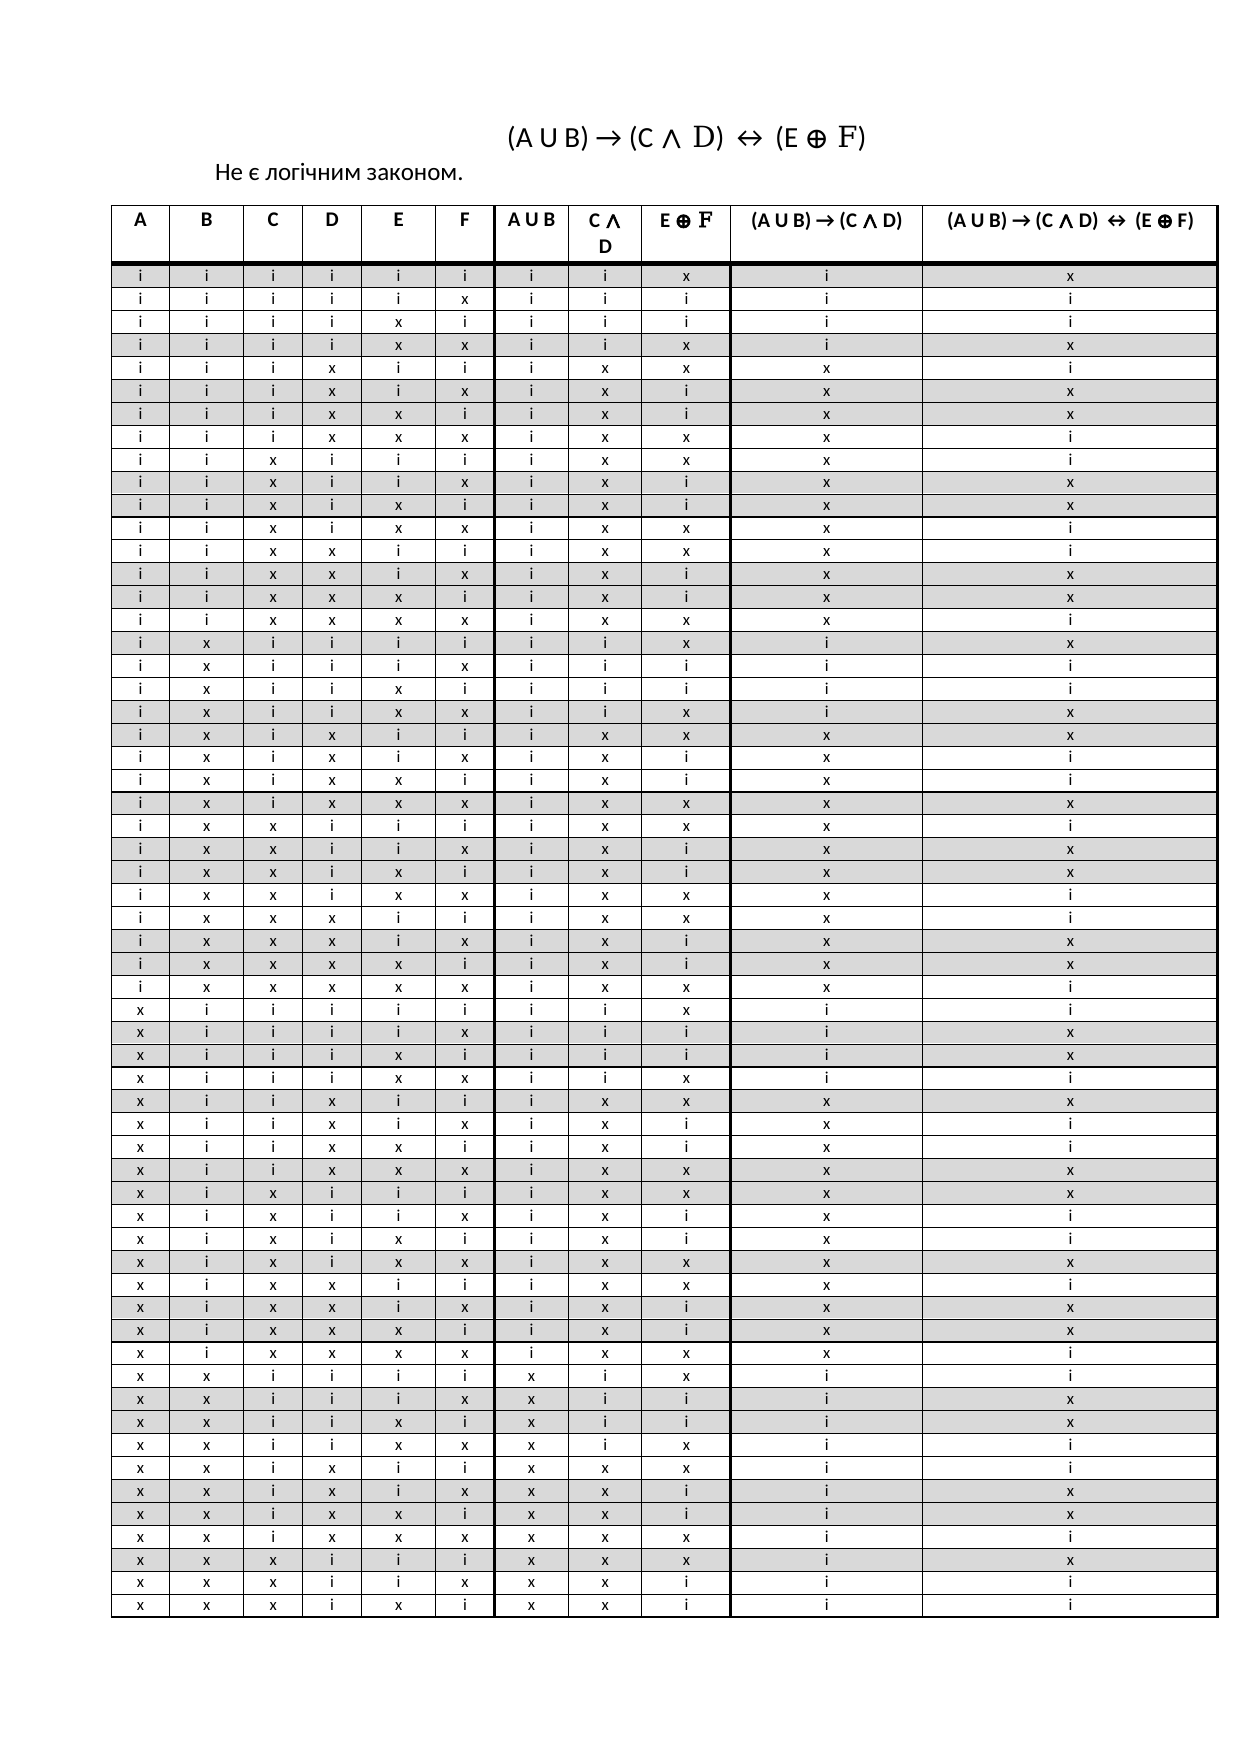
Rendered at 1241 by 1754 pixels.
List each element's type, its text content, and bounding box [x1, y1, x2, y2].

table_cell i [496, 1159, 568, 1181]
table_cell i [569, 334, 641, 356]
table_cell х [362, 1320, 435, 1341]
table_header (A U B) → (С ∧ D) [731, 206, 922, 261]
table_cell i [923, 1526, 1216, 1548]
table_cell x [732, 907, 922, 929]
table_cell х [436, 1251, 493, 1273]
table_cell х [362, 770, 435, 791]
table_cell і [303, 288, 361, 310]
table_cell x [569, 1090, 641, 1112]
table_cell x [642, 1090, 729, 1112]
table_header E ⊕ F [642, 206, 730, 261]
table_cell і [244, 334, 302, 356]
table_cell і [112, 609, 169, 631]
table_cell х [170, 1434, 243, 1456]
table_cell i [569, 1388, 641, 1410]
table_cell x [642, 1365, 729, 1387]
table_cell i [642, 1022, 729, 1043]
table_cell i [642, 563, 729, 585]
table_cell x [569, 1228, 641, 1250]
table_cell х [362, 1045, 435, 1066]
table_cell х [244, 1595, 302, 1616]
table_cell i [496, 472, 568, 493]
table_cell і [112, 884, 169, 906]
table_cell і [244, 678, 302, 700]
table_cell і [436, 1182, 493, 1204]
table_cell х [362, 953, 435, 975]
table_cell х [436, 472, 493, 493]
table_cell x [569, 380, 641, 402]
table_cell i [732, 1388, 922, 1410]
table_cell і [112, 357, 169, 379]
table_cell х [303, 609, 361, 631]
table_cell і [303, 1549, 361, 1571]
table_cell i [642, 288, 729, 310]
table_cell х [112, 1090, 169, 1112]
table_cell х [569, 976, 641, 998]
table_cell і [362, 1182, 435, 1204]
table_cell i [732, 1022, 922, 1043]
table_cell х [170, 770, 243, 791]
table_cell i [569, 1411, 641, 1433]
table_cell і [362, 1113, 435, 1135]
table_cell x [642, 701, 729, 723]
table_cell і [112, 655, 169, 677]
table_cell x [496, 1503, 568, 1525]
table_cell х [112, 1503, 169, 1525]
table_cell i [496, 976, 568, 998]
table_cell i [923, 1457, 1216, 1479]
table_cell і [244, 632, 302, 654]
table_cell і [112, 586, 169, 608]
table_cell х [362, 701, 435, 723]
table_cell i [642, 1320, 729, 1341]
table_cell i [642, 403, 729, 425]
table_cell х [112, 1572, 169, 1593]
table_cell i [642, 1503, 729, 1525]
table_cell х [170, 655, 243, 677]
table_cell i [732, 701, 922, 723]
table_cell і [170, 357, 243, 379]
table_cell і [244, 1045, 302, 1066]
table_cell і [303, 1572, 361, 1593]
table_cell х [303, 930, 361, 952]
table_cell i [923, 815, 1216, 837]
table_cell х [569, 1343, 641, 1364]
table_cell i [732, 1595, 922, 1616]
table_cell і [244, 655, 302, 677]
table_cell і [170, 1068, 243, 1089]
table_cell x [923, 266, 1216, 287]
table_cell i [732, 1480, 922, 1502]
table_cell і [244, 770, 302, 791]
table_cell x [569, 426, 641, 448]
table_cell x [496, 1457, 568, 1479]
table_cell x [642, 1182, 729, 1204]
table_cell i [923, 426, 1216, 448]
table_cell і [303, 861, 361, 883]
table_cell i [496, 518, 568, 539]
table_cell х [303, 1113, 361, 1135]
table_cell x [642, 518, 729, 539]
table_cell х [170, 1572, 243, 1593]
table_cell x [732, 518, 922, 539]
table_cell і [362, 724, 435, 746]
table_cell і [436, 1411, 493, 1433]
table_cell і [436, 1457, 493, 1479]
table_header С ∧ D [569, 206, 641, 261]
table_cell х [436, 655, 493, 677]
table_cell х [362, 518, 435, 539]
table_cell x [732, 1205, 922, 1227]
table_cell і [436, 999, 493, 1021]
table_cell x [732, 747, 922, 768]
table_cell х [362, 403, 435, 425]
table_cell i [569, 655, 641, 677]
table_cell х [362, 1228, 435, 1250]
table_cell x [569, 449, 641, 471]
table_cell i [496, 815, 568, 837]
table_cell і [362, 1457, 435, 1479]
table_cell х [303, 380, 361, 402]
table_cell i [732, 1045, 922, 1066]
table_cell i [642, 770, 729, 791]
table_cell х [436, 1205, 493, 1227]
table_cell i [732, 999, 922, 1021]
table_cell х [112, 1388, 169, 1410]
table_cell х [244, 563, 302, 585]
table_cell х [170, 678, 243, 700]
table_cell x [923, 1182, 1216, 1204]
table_cell х [303, 357, 361, 379]
table_cell i [732, 1365, 922, 1387]
table_cell х [170, 1480, 243, 1502]
table_cell х [244, 976, 302, 998]
table_cell i [496, 334, 568, 356]
table_cell x [642, 334, 729, 356]
table_cell x [569, 1480, 641, 1502]
table_cell і [170, 334, 243, 356]
table_cell i [642, 495, 729, 516]
table_cell і [436, 540, 493, 562]
table_cell і [170, 1274, 243, 1296]
table_cell і [112, 861, 169, 883]
table_cell х [303, 1526, 361, 1548]
table_cell х [303, 1297, 361, 1318]
table_cell х [170, 907, 243, 929]
table_cell і [303, 1595, 361, 1616]
table_cell x [569, 1205, 641, 1227]
table_cell і [112, 403, 169, 425]
table_cell i [923, 311, 1216, 333]
table_cell i [496, 426, 568, 448]
table_cell х [303, 1343, 361, 1364]
table_cell і [170, 1228, 243, 1250]
table_cell х [436, 747, 493, 768]
list Не є логічним законом. [215, 156, 1152, 187]
table_cell і [362, 380, 435, 402]
table_cell x [923, 1159, 1216, 1181]
table_cell і [112, 724, 169, 746]
table_cell x [732, 403, 922, 425]
table_cell x [569, 1136, 641, 1158]
table_cell i [923, 884, 1216, 906]
table_cell i [496, 1022, 568, 1043]
table_cell х [112, 1228, 169, 1250]
table_cell х [436, 1297, 493, 1318]
table_cell і [362, 1205, 435, 1227]
table_cell x [642, 1434, 729, 1456]
table_cell х [170, 793, 243, 814]
table_cell і [303, 1068, 361, 1089]
table_cell х [362, 1411, 435, 1433]
table_cell і [303, 1022, 361, 1043]
table_cell х [112, 1480, 169, 1502]
table_cell і [362, 1090, 435, 1112]
table_cell x [569, 724, 641, 746]
table_cell х [303, 724, 361, 746]
table_header C [244, 206, 302, 261]
table_cell x [923, 838, 1216, 860]
table_header F [436, 206, 493, 261]
table_cell і [112, 747, 169, 768]
table_cell i [732, 655, 922, 677]
table_cell і [303, 838, 361, 860]
table_cell х [362, 426, 435, 448]
table_cell і [244, 1136, 302, 1158]
table_cell i [923, 1068, 1216, 1089]
table_cell і [303, 1411, 361, 1433]
table_cell x [923, 1320, 1216, 1341]
table_cell х [362, 495, 435, 516]
table_cell х [303, 1090, 361, 1112]
table_cell x [923, 1090, 1216, 1112]
table_cell х [244, 586, 302, 608]
table_cell i [923, 655, 1216, 677]
table_cell х [112, 1022, 169, 1043]
table_header A U B [496, 206, 568, 261]
table_cell х [112, 1411, 169, 1433]
table_cell і [244, 1022, 302, 1043]
table_cell i [569, 1068, 641, 1089]
table_cell x [642, 1343, 729, 1364]
table_cell x [496, 1388, 568, 1410]
table_cell і [303, 472, 361, 493]
table_cell x [923, 334, 1216, 356]
table_cell і [362, 632, 435, 654]
table_cell і [112, 815, 169, 837]
table_cell x [923, 586, 1216, 608]
list (A U B) → (С ∧ D) ↔ (E ⊕ F) [215, 118, 1152, 154]
table_cell і [170, 1136, 243, 1158]
table_cell і [436, 1228, 493, 1250]
table_cell х [244, 1572, 302, 1593]
table_cell і [244, 1159, 302, 1181]
table_cell i [496, 586, 568, 608]
table_cell х [362, 1251, 435, 1273]
table_cell x [923, 793, 1216, 814]
table_cell x [642, 1251, 729, 1273]
table_cell i [496, 884, 568, 906]
table_cell і [170, 266, 243, 287]
table_cell x [732, 1113, 922, 1135]
table_cell i [732, 1503, 922, 1525]
table_cell і [170, 1343, 243, 1364]
table_cell х [303, 907, 361, 929]
table_cell і [170, 1113, 243, 1135]
table_cell і [436, 449, 493, 471]
table_cell i [642, 953, 729, 975]
table_cell х [244, 1274, 302, 1296]
table_cell i [496, 1205, 568, 1227]
table_cell x [923, 1480, 1216, 1502]
table_cell х [170, 701, 243, 723]
table_cell x [732, 540, 922, 562]
table_cell і [170, 403, 243, 425]
table_cell x [732, 1251, 922, 1273]
table_cell х [303, 403, 361, 425]
table_cell i [496, 701, 568, 723]
table_cell х [362, 793, 435, 814]
table_cell i [569, 1045, 641, 1066]
table_cell і [362, 838, 435, 860]
table_cell i [496, 770, 568, 791]
table_cell i [496, 1320, 568, 1341]
table_cell і [436, 678, 493, 700]
table_cell i [496, 838, 568, 860]
table_cell х [112, 1136, 169, 1158]
table_cell і [303, 449, 361, 471]
table_cell і [303, 495, 361, 516]
table_cell х [436, 1434, 493, 1456]
table_cell х [112, 1457, 169, 1479]
table_cell i [496, 793, 568, 814]
table_cell х [244, 930, 302, 952]
table_cell i [923, 907, 1216, 929]
table_cell і [112, 380, 169, 402]
table_cell x [569, 586, 641, 608]
table_cell і [170, 1022, 243, 1043]
table_cell і [170, 426, 243, 448]
table_cell i [496, 1045, 568, 1066]
table_cell i [496, 1090, 568, 1112]
table_cell i [732, 678, 922, 700]
table_cell x [732, 357, 922, 379]
table_cell i [496, 1182, 568, 1204]
table_cell i [496, 999, 568, 1021]
table_cell i [496, 311, 568, 333]
table_cell і [244, 1480, 302, 1502]
table_cell х [112, 999, 169, 1021]
table_cell i [642, 678, 729, 700]
table_cell i [923, 747, 1216, 768]
table_cell x [732, 1182, 922, 1204]
table_cell х [244, 472, 302, 493]
table_cell x [569, 815, 641, 837]
table_cell i [923, 1205, 1216, 1227]
table_cell x [732, 1274, 922, 1296]
table_cell х [112, 1434, 169, 1456]
table_cell і [303, 701, 361, 723]
table_cell і [170, 1297, 243, 1318]
table_cell і [244, 1113, 302, 1135]
table_cell i [496, 1297, 568, 1318]
table_cell х [170, 953, 243, 975]
table_cell x [732, 586, 922, 608]
table_cell х [436, 380, 493, 402]
table_cell x [923, 953, 1216, 975]
table_cell i [923, 609, 1216, 631]
table_cell х [244, 1228, 302, 1250]
table_cell і [112, 770, 169, 791]
table_header E [362, 206, 435, 261]
table_cell і [112, 266, 169, 287]
table_cell i [496, 563, 568, 585]
table_cell х [112, 1343, 169, 1364]
table_cell х [170, 1411, 243, 1433]
table_cell x [569, 861, 641, 883]
table_cell x [642, 1274, 729, 1296]
table_cell і [112, 632, 169, 654]
table_cell х [436, 563, 493, 585]
table_cell х [112, 1113, 169, 1135]
table_cell х [303, 976, 361, 998]
table_cell х [436, 1113, 493, 1135]
table_cell i [923, 1274, 1216, 1296]
table_cell х [303, 563, 361, 585]
table_cell і [244, 357, 302, 379]
table_cell i [642, 1480, 729, 1502]
table_cell і [303, 1388, 361, 1410]
table_cell і [170, 1205, 243, 1227]
table_cell i [496, 747, 568, 768]
table_cell х [170, 1595, 243, 1616]
table_cell x [569, 1113, 641, 1135]
table_cell і [112, 701, 169, 723]
table_cell i [642, 1136, 729, 1158]
table_cell і [303, 1365, 361, 1387]
table_cell х [303, 586, 361, 608]
table_cell i [642, 1297, 729, 1318]
table_cell і [244, 1526, 302, 1548]
table_cell i [642, 838, 729, 860]
table_cell x [923, 701, 1216, 723]
table_cell i [923, 1113, 1216, 1135]
table_cell x [732, 1136, 922, 1158]
table_cell і [436, 1274, 493, 1296]
table_cell x [732, 449, 922, 471]
table_cell х [436, 1159, 493, 1181]
table_cell x [923, 632, 1216, 654]
table_cell х [362, 1068, 435, 1089]
table_cell х [170, 884, 243, 906]
table_cell х [244, 1343, 302, 1364]
table_cell x [923, 1045, 1216, 1066]
table_cell i [496, 266, 568, 287]
table_cell і [436, 861, 493, 883]
table_cell х [362, 1526, 435, 1548]
table_cell і [362, 540, 435, 562]
table_cell i [923, 540, 1216, 562]
table_cell і [303, 311, 361, 333]
table_cell і [303, 632, 361, 654]
table_cell х [303, 953, 361, 975]
table_cell x [569, 1526, 641, 1548]
table_cell х [112, 1159, 169, 1181]
table_cell x [569, 1572, 641, 1593]
table_cell і [303, 518, 361, 539]
table_cell i [496, 357, 568, 379]
table_cell і [303, 266, 361, 287]
table_cell і [112, 426, 169, 448]
table_cell х [244, 815, 302, 837]
table_cell і [112, 678, 169, 700]
table_cell і [244, 311, 302, 333]
table_cell i [496, 953, 568, 975]
table_cell х [170, 815, 243, 837]
table_cell х [436, 793, 493, 814]
table_cell х [362, 976, 435, 998]
table_cell x [496, 1411, 568, 1433]
table_cell і [244, 380, 302, 402]
table_cell і [170, 999, 243, 1021]
table_cell x [732, 495, 922, 516]
table_cell х [170, 724, 243, 746]
table_cell і [244, 701, 302, 723]
table_cell х [732, 976, 922, 998]
table_cell i [496, 380, 568, 402]
table_cell і [436, 907, 493, 929]
table_cell x [496, 1595, 568, 1616]
table_cell х [170, 861, 243, 883]
table_cell х [112, 1320, 169, 1341]
table_cell i [642, 472, 729, 493]
table_cell x [732, 1159, 922, 1181]
table_cell і [170, 1090, 243, 1112]
table_cell х [112, 1595, 169, 1616]
table_cell і [170, 1159, 243, 1181]
table_cell x [923, 861, 1216, 883]
table_cell i [496, 1136, 568, 1158]
table_cell і [112, 793, 169, 814]
table_cell і [436, 815, 493, 837]
table_cell і [362, 266, 435, 287]
table_cell і [170, 563, 243, 585]
table_cell і [362, 288, 435, 310]
table_cell x [569, 1297, 641, 1318]
table_cell i [642, 586, 729, 608]
table_cell і [362, 1365, 435, 1387]
table_cell i [642, 1572, 729, 1593]
table_cell x [923, 472, 1216, 493]
table_cell і [362, 1022, 435, 1043]
table_cell х [303, 1274, 361, 1296]
table_cell і [436, 1136, 493, 1158]
table_cell x [732, 1228, 922, 1250]
table_cell і [112, 930, 169, 952]
table_cell x [732, 563, 922, 585]
table_cell х [569, 609, 641, 631]
table_cell x [732, 861, 922, 883]
table_cell x [732, 770, 922, 791]
table_cell х [436, 1022, 493, 1043]
table_cell i [923, 518, 1216, 539]
table_cell i [642, 311, 729, 333]
table_cell х [362, 334, 435, 356]
table_cell x [642, 1159, 729, 1181]
table_cell х [170, 632, 243, 654]
table_cell x [569, 495, 641, 516]
table_cell i [923, 449, 1216, 471]
table_cell x [642, 357, 729, 379]
table_cell х [112, 1526, 169, 1548]
table_cell х [244, 518, 302, 539]
table_header B [170, 206, 243, 261]
table_cell і [170, 495, 243, 516]
table_cell і [303, 1182, 361, 1204]
table_cell х [112, 1549, 169, 1571]
table_cell і [362, 907, 435, 929]
table_cell x [569, 1251, 641, 1273]
table_cell і [303, 999, 361, 1021]
table_cell і [244, 266, 302, 287]
table_cell х [436, 609, 493, 631]
table_cell і [170, 1045, 243, 1066]
table_cell i [642, 1228, 729, 1250]
table_cell i [496, 609, 568, 631]
table_cell x [569, 1182, 641, 1204]
table_cell x [732, 724, 922, 746]
table_cell і [170, 1251, 243, 1273]
table_cell x [569, 747, 641, 768]
table_cell x [732, 1320, 922, 1341]
table_cell і [112, 953, 169, 975]
table_cell x [496, 1549, 568, 1571]
table_cell х [436, 976, 493, 998]
table_cell x [569, 953, 641, 975]
table_cell і [362, 930, 435, 952]
table_cell і [436, 495, 493, 516]
table_cell і [170, 288, 243, 310]
table_cell i [642, 1113, 729, 1135]
table_cell i [569, 632, 641, 654]
table_cell i [496, 655, 568, 677]
table_cell i [732, 1526, 922, 1548]
table_cell x [923, 1549, 1216, 1571]
table_cell i [732, 266, 922, 287]
table_cell x [642, 1549, 729, 1571]
table_cell х [170, 1388, 243, 1410]
table_cell i [923, 999, 1216, 1021]
table_cell x [923, 1251, 1216, 1273]
table_cell x [569, 563, 641, 585]
table_cell і [362, 747, 435, 768]
table_cell і [436, 1090, 493, 1112]
table_cell і [303, 884, 361, 906]
table_cell x [569, 357, 641, 379]
table_cell i [732, 1457, 922, 1479]
table_cell х [112, 1182, 169, 1204]
table_cell і [362, 1274, 435, 1296]
table_cell x [569, 1503, 641, 1525]
table_cell х [732, 1343, 922, 1364]
table_cell х [170, 1526, 243, 1548]
table_cell i [569, 1365, 641, 1387]
table_cell x [569, 540, 641, 562]
table_cell i [732, 1572, 922, 1593]
table_cell х [362, 884, 435, 906]
table_cell x [923, 403, 1216, 425]
table_cell х [112, 1365, 169, 1387]
table_cell х [244, 1549, 302, 1571]
table_cell і [303, 334, 361, 356]
table_cell х [362, 861, 435, 883]
table_cell і [244, 1503, 302, 1525]
table_cell х [362, 586, 435, 608]
table_cell і [112, 976, 169, 998]
table_cell i [923, 1365, 1216, 1387]
table_cell х [303, 1503, 361, 1525]
table_cell і [170, 1182, 243, 1204]
table_cell і [170, 380, 243, 402]
table_cell x [642, 815, 729, 837]
table_cell i [732, 632, 922, 654]
table_cell і [170, 449, 243, 471]
table_cell і [362, 1549, 435, 1571]
table_cell х [303, 747, 361, 768]
table_cell і [436, 1503, 493, 1525]
table_cell i [496, 1228, 568, 1250]
table_cell х [244, 540, 302, 562]
table_cell х [170, 1503, 243, 1525]
table_cell х [170, 1365, 243, 1387]
table_cell х [244, 449, 302, 471]
table_cell i [496, 678, 568, 700]
table_cell x [569, 793, 641, 814]
table_cell x [496, 1572, 568, 1593]
table_cell х [170, 976, 243, 998]
table_cell x [642, 609, 729, 631]
table_cell і [303, 1251, 361, 1273]
table_cell і [170, 472, 243, 493]
table_cell x [642, 1457, 729, 1479]
table_cell x [642, 793, 729, 814]
table_cell i [642, 1045, 729, 1066]
table_cell і [436, 311, 493, 333]
table_cell і [112, 540, 169, 562]
table_cell i [496, 495, 568, 516]
table_cell х [436, 930, 493, 952]
table_cell i [496, 1343, 568, 1364]
table_cell i [923, 770, 1216, 791]
table_cell x [732, 380, 922, 402]
table_cell і [362, 1297, 435, 1318]
table_cell х [170, 1457, 243, 1479]
table_cell x [569, 1549, 641, 1571]
table_cell i [923, 678, 1216, 700]
table_cell х [436, 1388, 493, 1410]
table_cell і [244, 999, 302, 1021]
table_cell і [112, 495, 169, 516]
table_cell x [569, 770, 641, 791]
table_cell i [496, 724, 568, 746]
table_cell i [923, 357, 1216, 379]
table_cell і [112, 449, 169, 471]
table_cell і [244, 1365, 302, 1387]
table_cell i [496, 540, 568, 562]
table_cell i [569, 266, 641, 287]
table_cell x [923, 930, 1216, 952]
table_cell i [642, 380, 729, 402]
table_cell х [436, 1343, 493, 1364]
table_cell і [170, 540, 243, 562]
table_cell i [642, 1595, 729, 1616]
table_cell і [244, 1411, 302, 1433]
table_cell х [170, 838, 243, 860]
table_cell і [303, 815, 361, 837]
table_cell i [732, 1434, 922, 1456]
table_cell і [112, 518, 169, 539]
table_cell і [362, 815, 435, 837]
table_cell i [569, 288, 641, 310]
table_cell х [244, 1297, 302, 1318]
table_cell x [642, 540, 729, 562]
table_cell х [362, 1136, 435, 1158]
table_cell і [303, 678, 361, 700]
table_cell х [436, 701, 493, 723]
table_cell x [923, 563, 1216, 585]
table_cell і [436, 1595, 493, 1616]
table_cell х [362, 678, 435, 700]
table_cell x [732, 884, 922, 906]
table_cell х [436, 518, 493, 539]
table_cell x [923, 380, 1216, 402]
table_cell i [732, 1411, 922, 1433]
table_cell x [732, 472, 922, 493]
table_cell х [170, 1549, 243, 1571]
table_cell i [496, 449, 568, 471]
table_cell і [303, 655, 361, 677]
table_cell x [569, 1274, 641, 1296]
table_cell x [732, 1297, 922, 1318]
table_cell і [436, 953, 493, 975]
table_cell х [303, 1159, 361, 1181]
table_cell і [362, 449, 435, 471]
table_cell х [244, 884, 302, 906]
table_cell х [112, 1205, 169, 1227]
table_cell x [569, 907, 641, 929]
table_cell i [923, 976, 1216, 998]
table_cell і [170, 1320, 243, 1341]
table_cell i [569, 678, 641, 700]
table_cell i [732, 1549, 922, 1571]
table_cell x [569, 1457, 641, 1479]
table_cell i [496, 930, 568, 952]
table_cell i [642, 747, 729, 768]
table_cell i [642, 655, 729, 677]
table_cell х [244, 1205, 302, 1227]
table_cell х [436, 288, 493, 310]
table_cell х [244, 838, 302, 860]
table_cell x [923, 1297, 1216, 1318]
table_cell x [732, 930, 922, 952]
table_cell x [642, 907, 729, 929]
table_cell і [244, 1457, 302, 1479]
table_cell і [112, 472, 169, 493]
table_cell i [496, 861, 568, 883]
table_cell х [112, 1251, 169, 1273]
table_cell і [244, 724, 302, 746]
table_cell і [362, 1388, 435, 1410]
table_cell i [496, 1274, 568, 1296]
table_cell х [244, 1182, 302, 1204]
table_cell х [436, 884, 493, 906]
table_cell і [112, 288, 169, 310]
table_cell і [112, 334, 169, 356]
table_cell x [642, 976, 729, 998]
table_cell x [642, 724, 729, 746]
table_cell і [436, 1549, 493, 1571]
table_cell х [244, 907, 302, 929]
table_cell і [362, 655, 435, 677]
table_cell і [170, 586, 243, 608]
table_cell i [923, 1434, 1216, 1456]
table_cell і [170, 311, 243, 333]
table_cell х [244, 609, 302, 631]
table_cell x [732, 1090, 922, 1112]
table_cell x [569, 403, 641, 425]
table_cell i [923, 1343, 1216, 1364]
table_cell і [362, 357, 435, 379]
table_cell x [496, 1434, 568, 1456]
table_cell x [642, 426, 729, 448]
table_cell i [923, 1136, 1216, 1158]
table_cell i [923, 1228, 1216, 1250]
table_cell і [303, 1434, 361, 1456]
table_cell i [923, 1572, 1216, 1593]
table_cell і [244, 793, 302, 814]
table_cell і [112, 907, 169, 929]
table_cell x [496, 1480, 568, 1502]
table_cell i [496, 288, 568, 310]
table_cell х [436, 1526, 493, 1548]
table_cell і [436, 1045, 493, 1066]
table_cell x [923, 495, 1216, 516]
table_cell x [496, 1526, 568, 1548]
table_cell x [732, 815, 922, 837]
table_cell i [496, 1113, 568, 1135]
table_cell і [436, 266, 493, 287]
table_cell x [569, 1320, 641, 1341]
table_cell i [569, 1434, 641, 1456]
table_cell і [436, 724, 493, 746]
table_cell i [569, 311, 641, 333]
table_cell i [496, 403, 568, 425]
table_cell х [244, 953, 302, 975]
table_cell х [362, 1595, 435, 1616]
table_cell i [923, 1595, 1216, 1616]
table_cell і [436, 632, 493, 654]
table_cell x [923, 1022, 1216, 1043]
table_cell і [303, 1205, 361, 1227]
table_cell і [170, 518, 243, 539]
table_cell і [244, 747, 302, 768]
table_header D [303, 206, 361, 261]
table_cell і [362, 472, 435, 493]
table_cell x [569, 472, 641, 493]
table_cell х [303, 1136, 361, 1158]
table_cell x [923, 1388, 1216, 1410]
table_cell i [569, 999, 641, 1021]
table_cell x [569, 1595, 641, 1616]
table_cell і [244, 1068, 302, 1089]
table_cell x [642, 632, 729, 654]
table_cell х [303, 426, 361, 448]
table_cell x [923, 1503, 1216, 1525]
table_cell х [244, 1251, 302, 1273]
table_cell x [923, 1411, 1216, 1433]
table_cell і [362, 1480, 435, 1502]
table_cell х [303, 1457, 361, 1479]
table_cell і [303, 1228, 361, 1250]
table_cell і [244, 1434, 302, 1456]
table_cell x [569, 1159, 641, 1181]
table_cell х [362, 1503, 435, 1525]
table_cell x [732, 953, 922, 975]
table_cell х [112, 1297, 169, 1318]
table_cell х [362, 1343, 435, 1364]
table_cell х [244, 861, 302, 883]
table_cell i [642, 1388, 729, 1410]
table_header (A U B) → (С ∧ D) ↔ (E ⊕ F) [923, 206, 1216, 261]
table_cell x [642, 449, 729, 471]
table_cell і [244, 288, 302, 310]
table_cell і [244, 1388, 302, 1410]
table_cell і [436, 586, 493, 608]
table_cell x [732, 838, 922, 860]
table_cell і [244, 403, 302, 425]
table_cell i [732, 288, 922, 310]
table_cell i [496, 1251, 568, 1273]
table_cell і [362, 563, 435, 585]
table_cell x [732, 793, 922, 814]
table_cell i [732, 1068, 922, 1089]
table_cell х [303, 540, 361, 562]
table_cell i [732, 334, 922, 356]
table_cell i [923, 288, 1216, 310]
table_cell і [170, 609, 243, 631]
table_cell i [569, 701, 641, 723]
table_cell і [244, 1090, 302, 1112]
table_cell і [112, 311, 169, 333]
table_cell і [112, 563, 169, 585]
table_cell i [642, 1205, 729, 1227]
table_cell x [642, 999, 729, 1021]
table_cell х [362, 609, 435, 631]
table_cell x [642, 1068, 729, 1089]
table_cell х [303, 793, 361, 814]
table_cell і [303, 1045, 361, 1066]
table_cell x [569, 884, 641, 906]
table_cell i [642, 861, 729, 883]
table_cell х [436, 838, 493, 860]
table_cell і [436, 770, 493, 791]
table_cell х [303, 770, 361, 791]
table_cell і [112, 838, 169, 860]
table_cell i [496, 1068, 568, 1089]
table_cell x [569, 518, 641, 539]
table_header A [112, 206, 169, 261]
table_cell х [436, 1572, 493, 1593]
table_cell i [496, 632, 568, 654]
table_cell х [362, 311, 435, 333]
table_cell х [362, 1159, 435, 1181]
table_cell x [642, 884, 729, 906]
table_cell х [303, 1320, 361, 1341]
table_cell x [732, 426, 922, 448]
table_cell і [362, 999, 435, 1021]
table_cell х [436, 1480, 493, 1502]
table_cell і [362, 1572, 435, 1593]
table_cell х [170, 930, 243, 952]
table_cell х [244, 495, 302, 516]
table_cell х [112, 1045, 169, 1066]
table_cell х [170, 747, 243, 768]
table_cell і [244, 426, 302, 448]
table_cell i [569, 1022, 641, 1043]
table_cell х [303, 1480, 361, 1502]
table_cell х [112, 1274, 169, 1296]
table_cell i [642, 1411, 729, 1433]
table_cell і [436, 1320, 493, 1341]
table_cell i [732, 311, 922, 333]
table_cell х [362, 1434, 435, 1456]
table_cell х [436, 1068, 493, 1089]
table_cell х [732, 609, 922, 631]
table_cell x [569, 838, 641, 860]
table_cell і [436, 403, 493, 425]
table_cell і [436, 1365, 493, 1387]
table_cell x [569, 930, 641, 952]
table_cell i [496, 907, 568, 929]
table_cell х [112, 1068, 169, 1089]
table_cell х [244, 1320, 302, 1341]
table_cell x [642, 266, 729, 287]
table_cell і [436, 357, 493, 379]
table_cell x [642, 1526, 729, 1548]
table_cell i [642, 930, 729, 952]
table_cell x [923, 724, 1216, 746]
table_cell х [436, 334, 493, 356]
table_cell х [436, 426, 493, 448]
table_cell x [496, 1365, 568, 1387]
